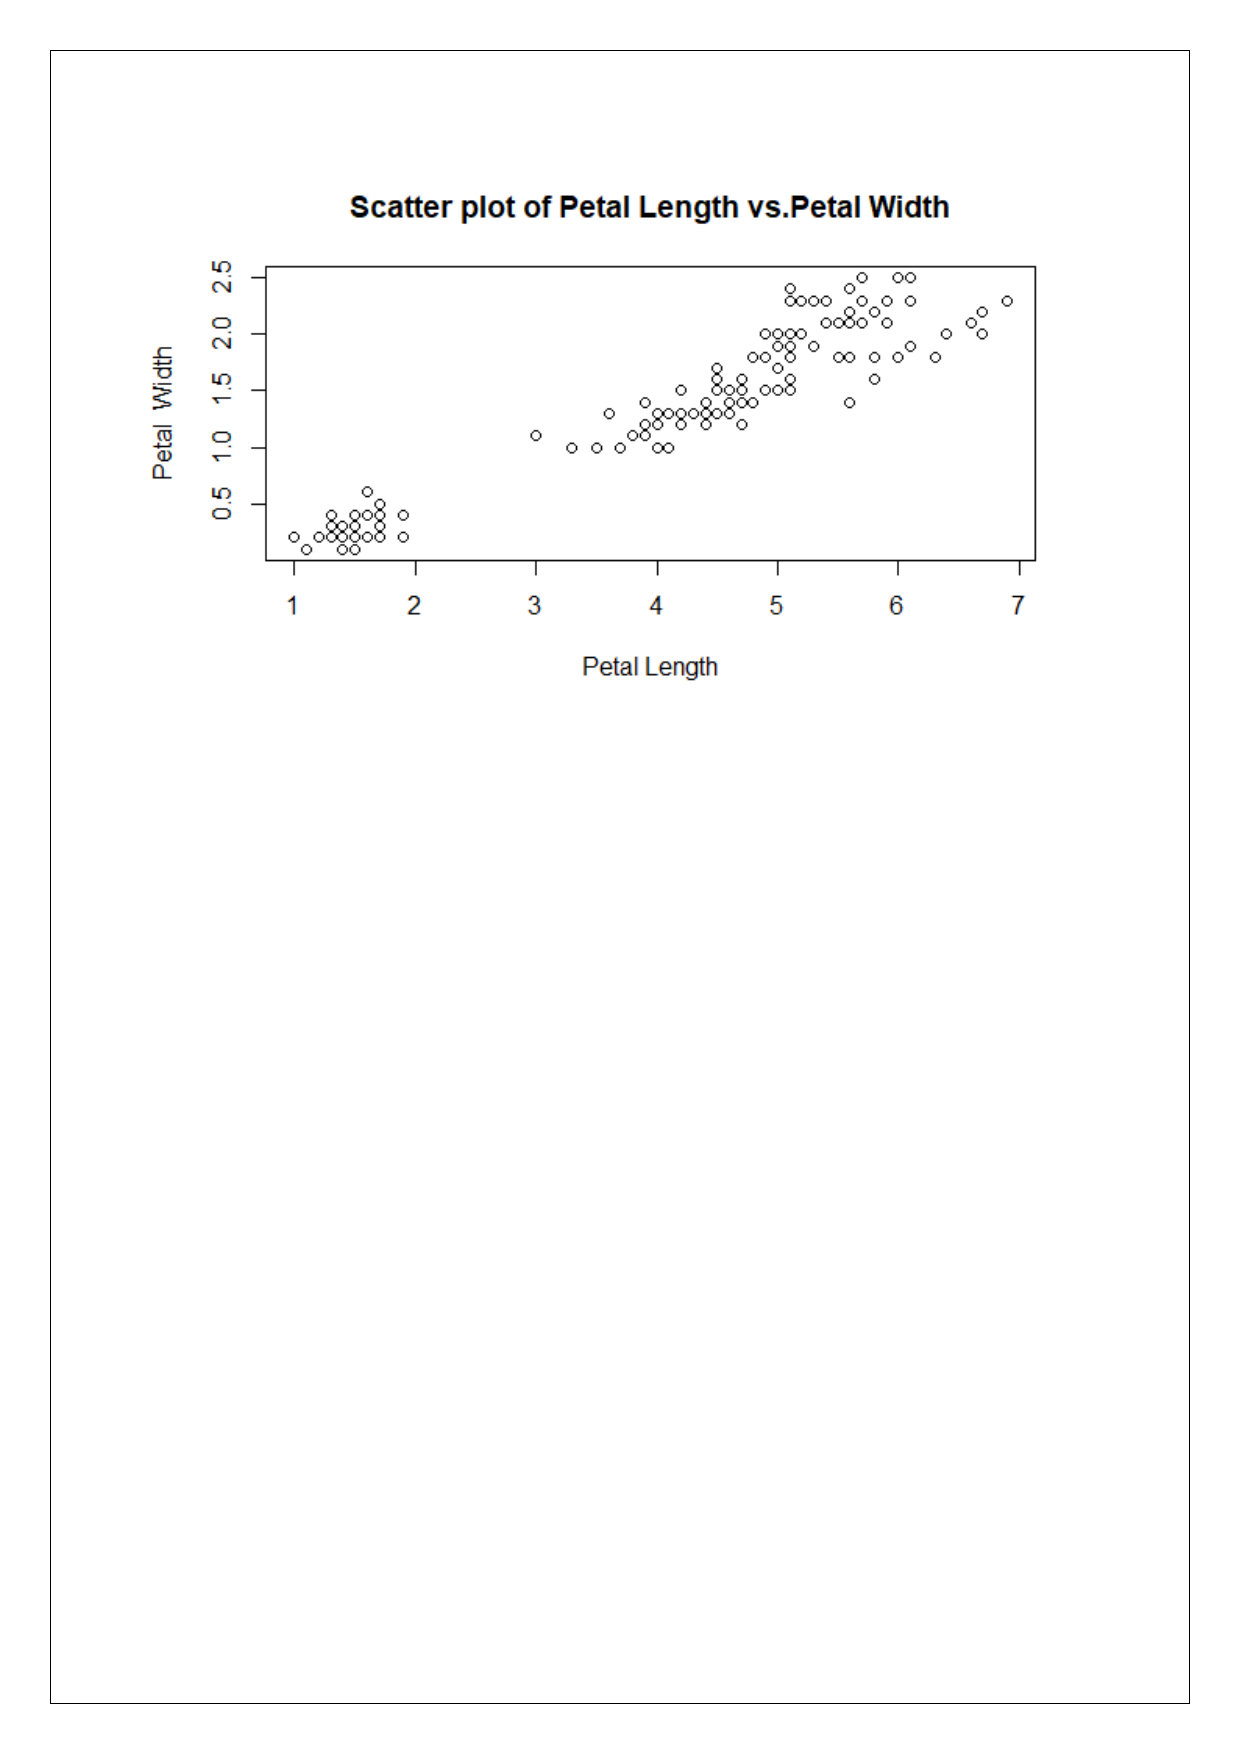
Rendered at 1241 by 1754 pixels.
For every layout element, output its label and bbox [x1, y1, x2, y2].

picture [150, 150, 1091, 707]
